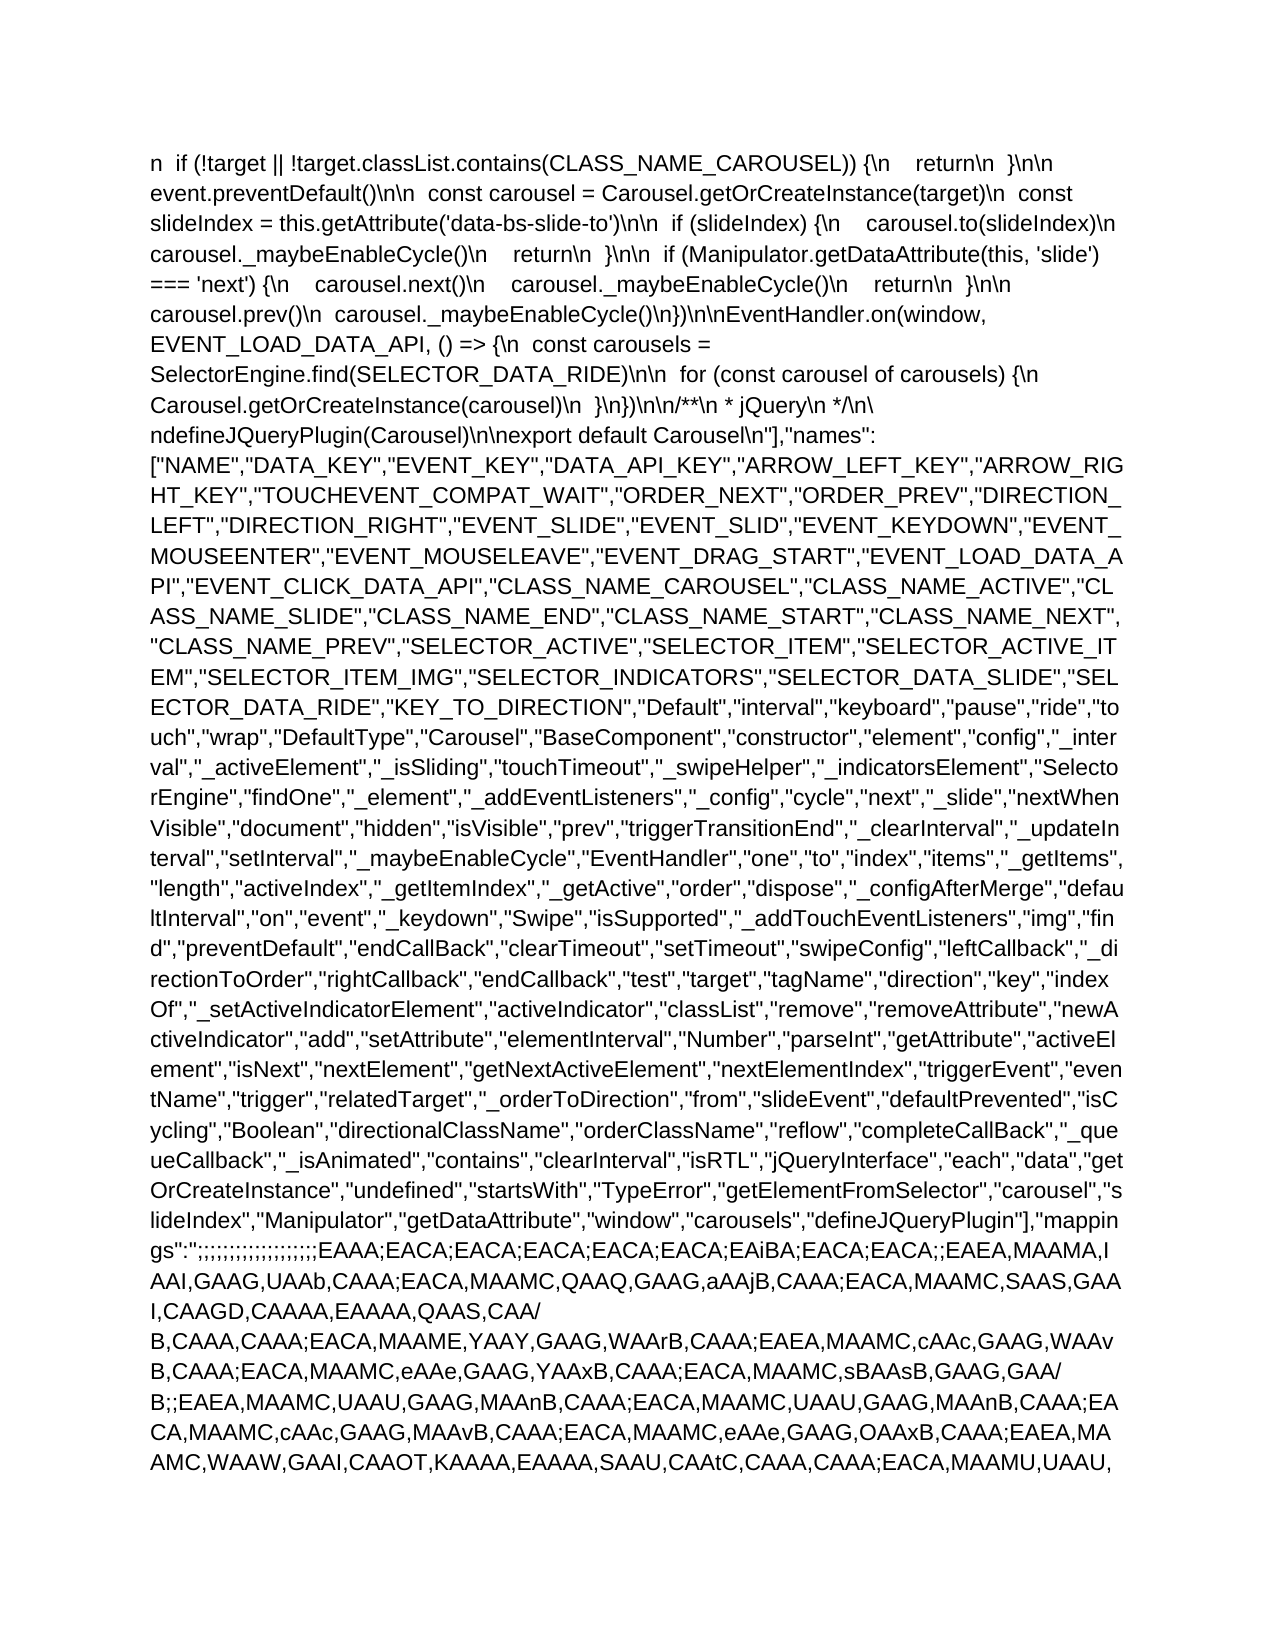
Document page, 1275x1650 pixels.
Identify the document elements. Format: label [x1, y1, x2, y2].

text [150, 150, 1125, 1475]
